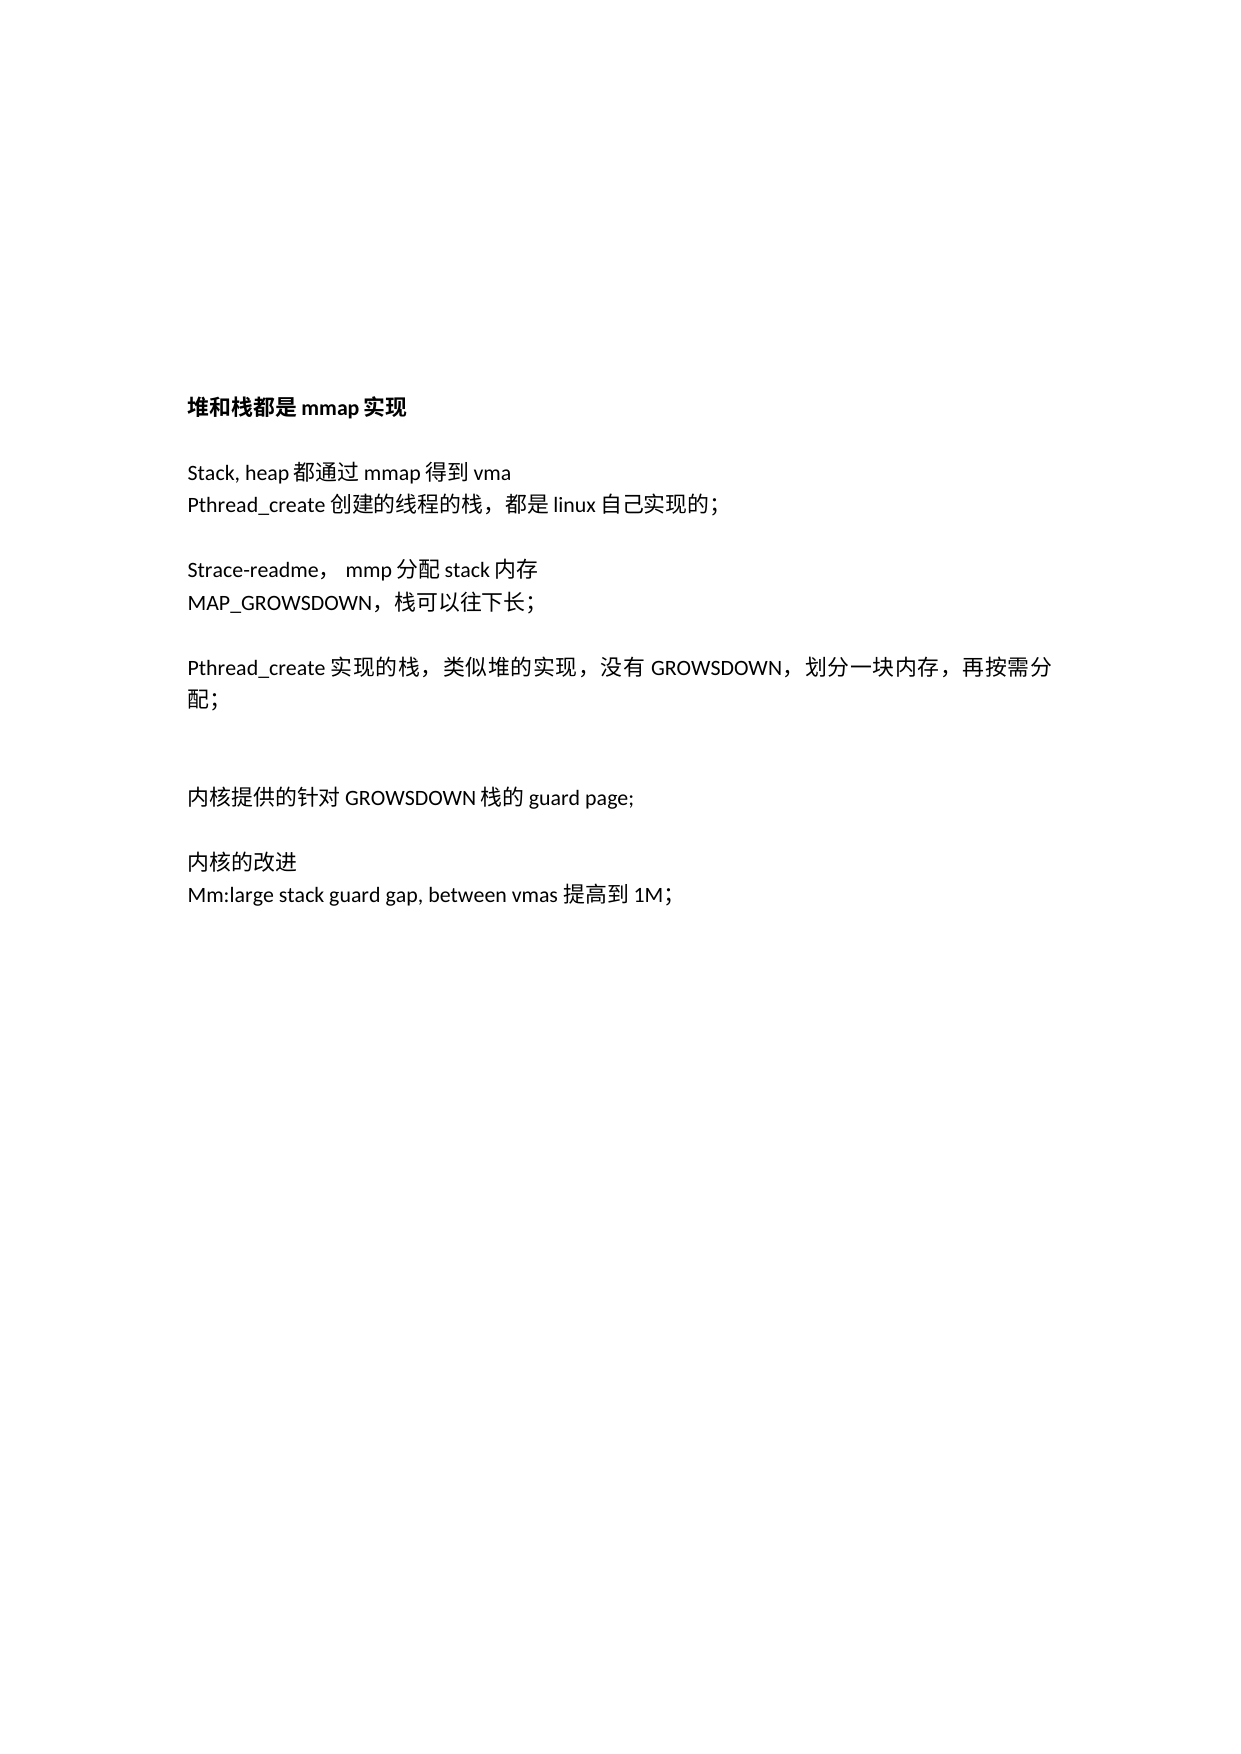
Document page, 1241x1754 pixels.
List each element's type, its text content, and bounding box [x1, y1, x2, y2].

text Mm:large stack guard gap, between vmas 提高到1M； [187, 877, 1053, 909]
text Strace-readme， mmp分配stack内存 [187, 552, 1053, 584]
text Stack, heap都通过mmap得到vma [187, 454, 1053, 487]
text 堆和栈都是mmap实现 [187, 389, 1053, 422]
text Pthread_create创建的线程的栈，都是linux自己实现的； [187, 487, 1053, 519]
text 内核提供的针对GROWSDOWN栈的guard page; [187, 779, 1053, 812]
text Pthread_create实现的栈，类似堆的实现，没有GROWSDOWN，划分一块内存，再按需分配； [187, 649, 1053, 714]
text MAP_GROWSDOWN，栈可以往下长； [187, 584, 1053, 617]
text 内核的改进 [187, 844, 1053, 877]
